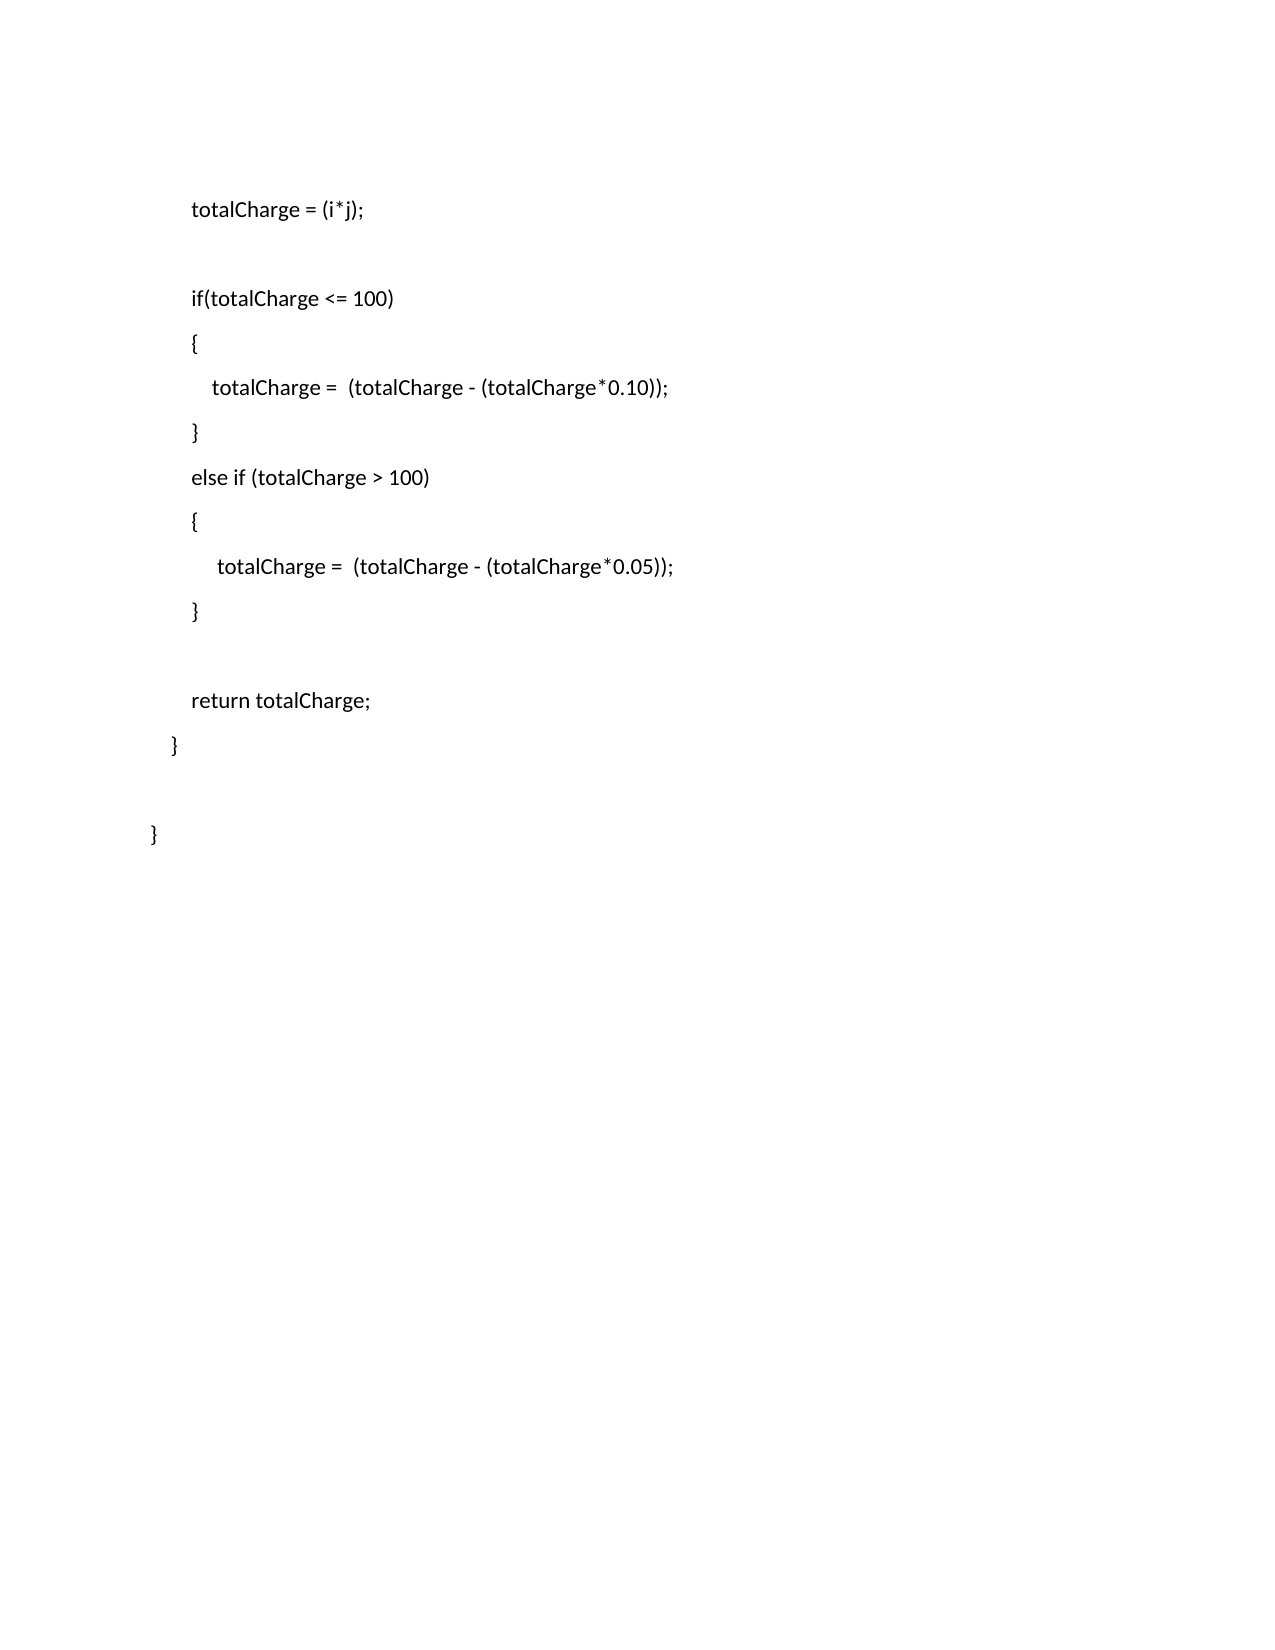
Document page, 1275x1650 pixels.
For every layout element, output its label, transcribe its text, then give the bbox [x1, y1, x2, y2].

text totalCharge = (totalCharge - (totalCharge*0.05)); [150, 552, 1125, 580]
text } [150, 820, 1125, 848]
text if(totalCharge <= 100) [150, 284, 1125, 312]
text totalCharge = (totalCharge - (totalCharge*0.10)); [150, 373, 1125, 401]
text { [150, 329, 1125, 357]
text totalCharge = (i*j); [150, 195, 1125, 223]
text } [150, 731, 1125, 759]
text } [150, 418, 1125, 446]
text else if (totalCharge > 100) [150, 463, 1125, 491]
text return totalCharge; [150, 686, 1125, 714]
text { [150, 507, 1125, 536]
text } [150, 597, 1125, 625]
